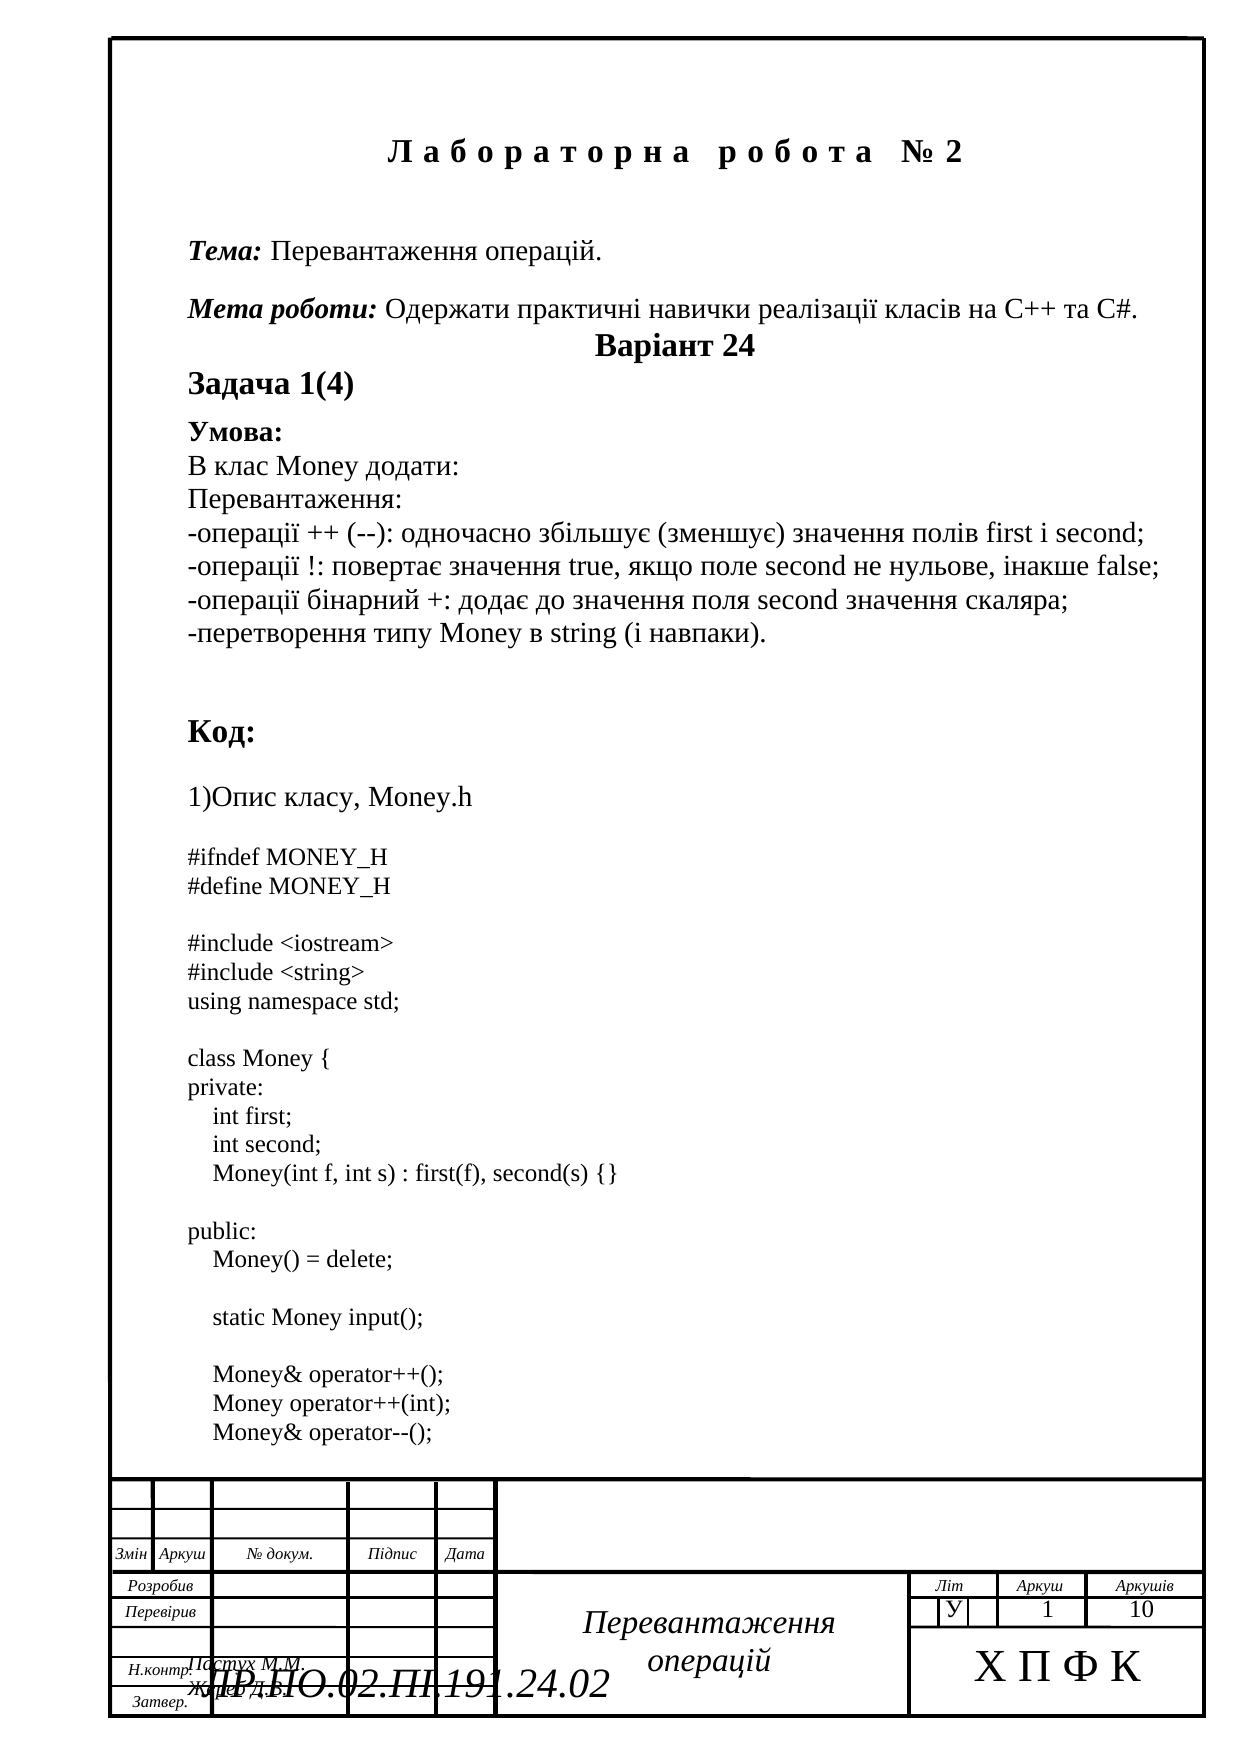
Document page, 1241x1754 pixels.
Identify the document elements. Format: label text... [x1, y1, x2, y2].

text #include <iostream> [187, 928, 1162, 957]
text Money operator++(int); [187, 1388, 1162, 1417]
text #ifndef MONEY_H [187, 842, 1162, 871]
text Перевантаження: [187, 481, 1162, 515]
text Мета роботи: Одержати практичні навички реалізації класів на С++ та C#. [187, 292, 1162, 325]
text 1)Опис класу, Money.h [187, 779, 1162, 813]
text Задача 1(4) [187, 363, 1162, 402]
text int first; [187, 1101, 1162, 1129]
text Лабораторна робота №2 [187, 131, 1162, 170]
text Код: [187, 712, 1162, 750]
text public: [187, 1216, 1162, 1244]
text private: [187, 1072, 1162, 1101]
text Money(int f, int s) : first(f), second(s) {} [187, 1158, 1162, 1187]
text int second; [187, 1129, 1162, 1158]
text -операції !: повертає значення true, якщо поле second не нульове, інакше false; [187, 548, 1162, 582]
text Варіант 24 [187, 325, 1162, 363]
subtitle Тема: Перевантаження операцій. [187, 233, 1162, 267]
text class Money { [187, 1043, 1162, 1072]
text Money() = delete; [187, 1244, 1162, 1273]
text -перетворення типу Money в string (і навпаки). [187, 616, 1162, 649]
text Money& operator++(); [187, 1359, 1162, 1388]
text -операції бінарний +: додає до значення поля second значення скаляра; [187, 582, 1162, 616]
text Умова: [187, 414, 1162, 448]
text using namespace std; [187, 986, 1162, 1014]
text -операції ++ (--): одночасно збільшує (зменшує) значення полів first і second; [187, 515, 1162, 548]
text #include <string> [187, 957, 1162, 986]
text #define MONEY_H [187, 871, 1162, 899]
text static Money input(); [187, 1302, 1162, 1331]
text Money& operator--(); [187, 1417, 1162, 1446]
text В клас Money додати: [187, 448, 1162, 481]
